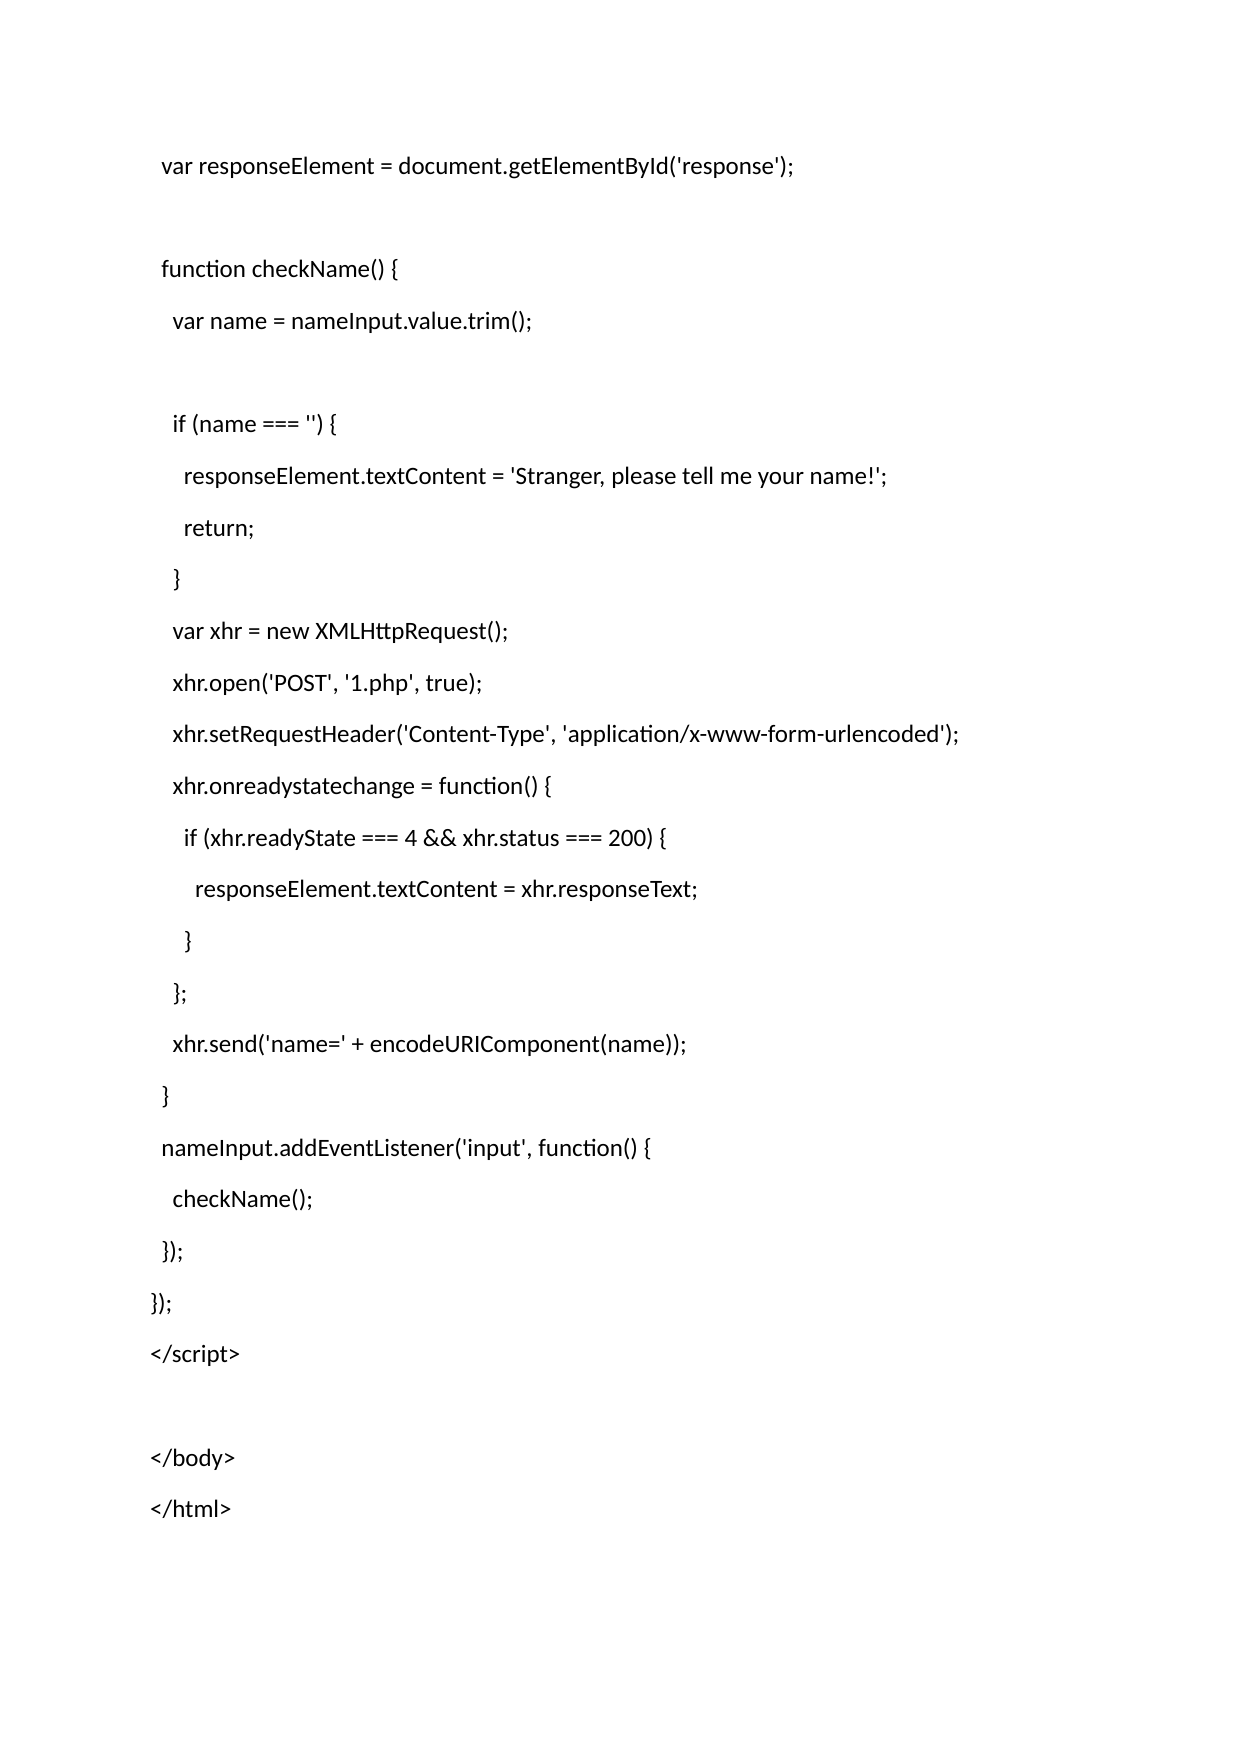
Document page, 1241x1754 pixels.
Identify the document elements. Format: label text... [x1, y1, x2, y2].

text } [150, 925, 1090, 956]
text checkName(); [150, 1183, 1090, 1214]
text xhr.send('name=' + encodeURIComponent(name)); [150, 1028, 1090, 1059]
text if (name === '') { [150, 408, 1090, 439]
text </body> [150, 1442, 1090, 1472]
text nameInput.addEventListener('input', function() { [150, 1132, 1090, 1162]
text xhr.onreadystatechange = function() { [150, 770, 1090, 801]
text return; [150, 512, 1090, 542]
text xhr.open('POST', '1.php', true); [150, 667, 1090, 697]
text var name = nameInput.value.trim(); [150, 305, 1090, 336]
text if (xhr.readyState === 4 && xhr.status === 200) { [150, 822, 1090, 852]
text </html> [150, 1493, 1090, 1524]
text } [150, 563, 1090, 594]
text function checkName() { [150, 253, 1090, 284]
text </script> [150, 1338, 1090, 1369]
text var responseElement = document.getElementById('response'); [150, 150, 1090, 181]
text } [150, 1080, 1090, 1111]
text }); [150, 1235, 1090, 1266]
text }); [150, 1287, 1090, 1317]
text var xhr = new XMLHttpRequest(); [150, 615, 1090, 646]
text responseElement.textContent = 'Stranger, please tell me your name!'; [150, 460, 1090, 491]
text }; [150, 977, 1090, 1007]
text xhr.setRequestHeader('Content-Type', 'application/x-www-form-urlencoded'); [150, 718, 1090, 749]
text responseElement.textContent = xhr.responseText; [150, 873, 1090, 904]
